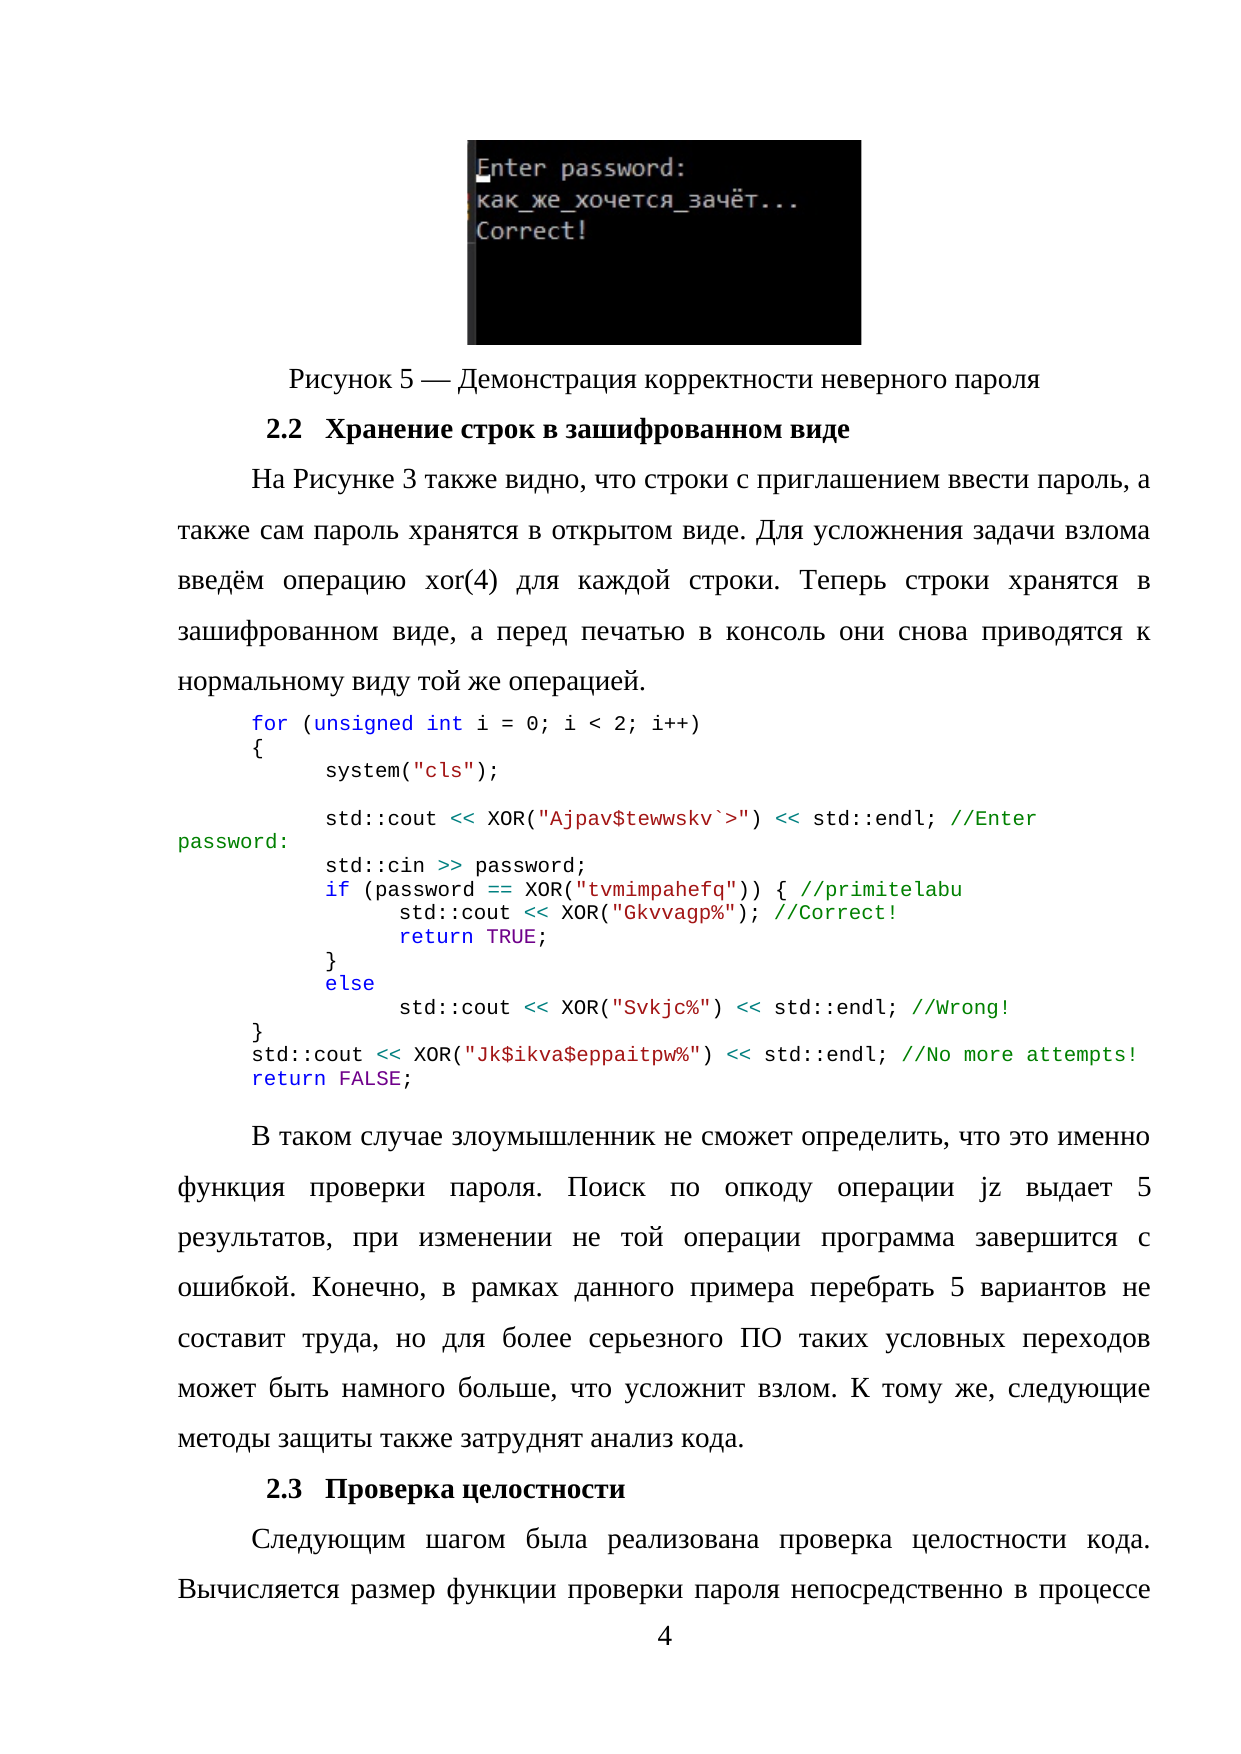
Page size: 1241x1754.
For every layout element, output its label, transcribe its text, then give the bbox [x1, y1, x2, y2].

text return FALSE; [177, 1068, 1152, 1092]
subtitle Хранение строк в зашифрованном виде [177, 411, 1152, 445]
text На Рисунке 3 также видно, что строки с приглашением ввести пароль, а также сам пароль хранятся в открытом виде. Для усложнения задачи взлома введём операцию xor(4) для каждой строки. Теперь строки хранятся в зашифрованном виде, а перед печатью в консоль они снова приводятся к нормальному виду той же операцией. [177, 462, 1152, 696]
subtitle Проверка целостности [177, 1471, 1152, 1504]
text else [177, 973, 1152, 997]
text std::cout << XOR("Ajpav$tewwskv`>") << std::endl; //Enter password: [177, 808, 1152, 855]
text { [177, 737, 1152, 761]
text for (unsigned int i = 0; i < 2; i++) [177, 713, 1152, 737]
text std::cout << XOR("Svkjc%") << std::endl; //Wrong! [177, 997, 1152, 1021]
text } [177, 950, 1152, 973]
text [177, 1521, 1152, 1605]
text if (password == XOR("tvmimpahefq")) { //primitelabu [177, 879, 1152, 902]
text } [177, 1021, 1152, 1044]
text std::cout << XOR("Jk$ikva$eppaitpw%") << std::endl; //No more attempts! [177, 1044, 1152, 1068]
text system("cls"); [177, 761, 1152, 784]
text В таком случае злоумышленник не сможет определить, что это именно функция проверки пароля. Поиск по опкоду операции jz выдает 5 результатов, при изменении не той операции программа завершится с ошибкой. Конечно, в рамках данного примера перебрать 5 вариантов не составит труда, но для более серьезного ПО таких условных переходов может быть намного больше, что усложнит взлом. К тому же, следующие методы защиты также затруднят анализ кода. [177, 1118, 1152, 1454]
text std::cin >> password; [177, 855, 1152, 879]
text std::cout << XOR("Gkvvagp%"); //Correct! [177, 902, 1152, 926]
text return TRUE; [177, 926, 1152, 950]
picture [467, 140, 862, 345]
text Рисунок 5 ― Демонстрация корректности неверного пароля [177, 361, 1152, 394]
